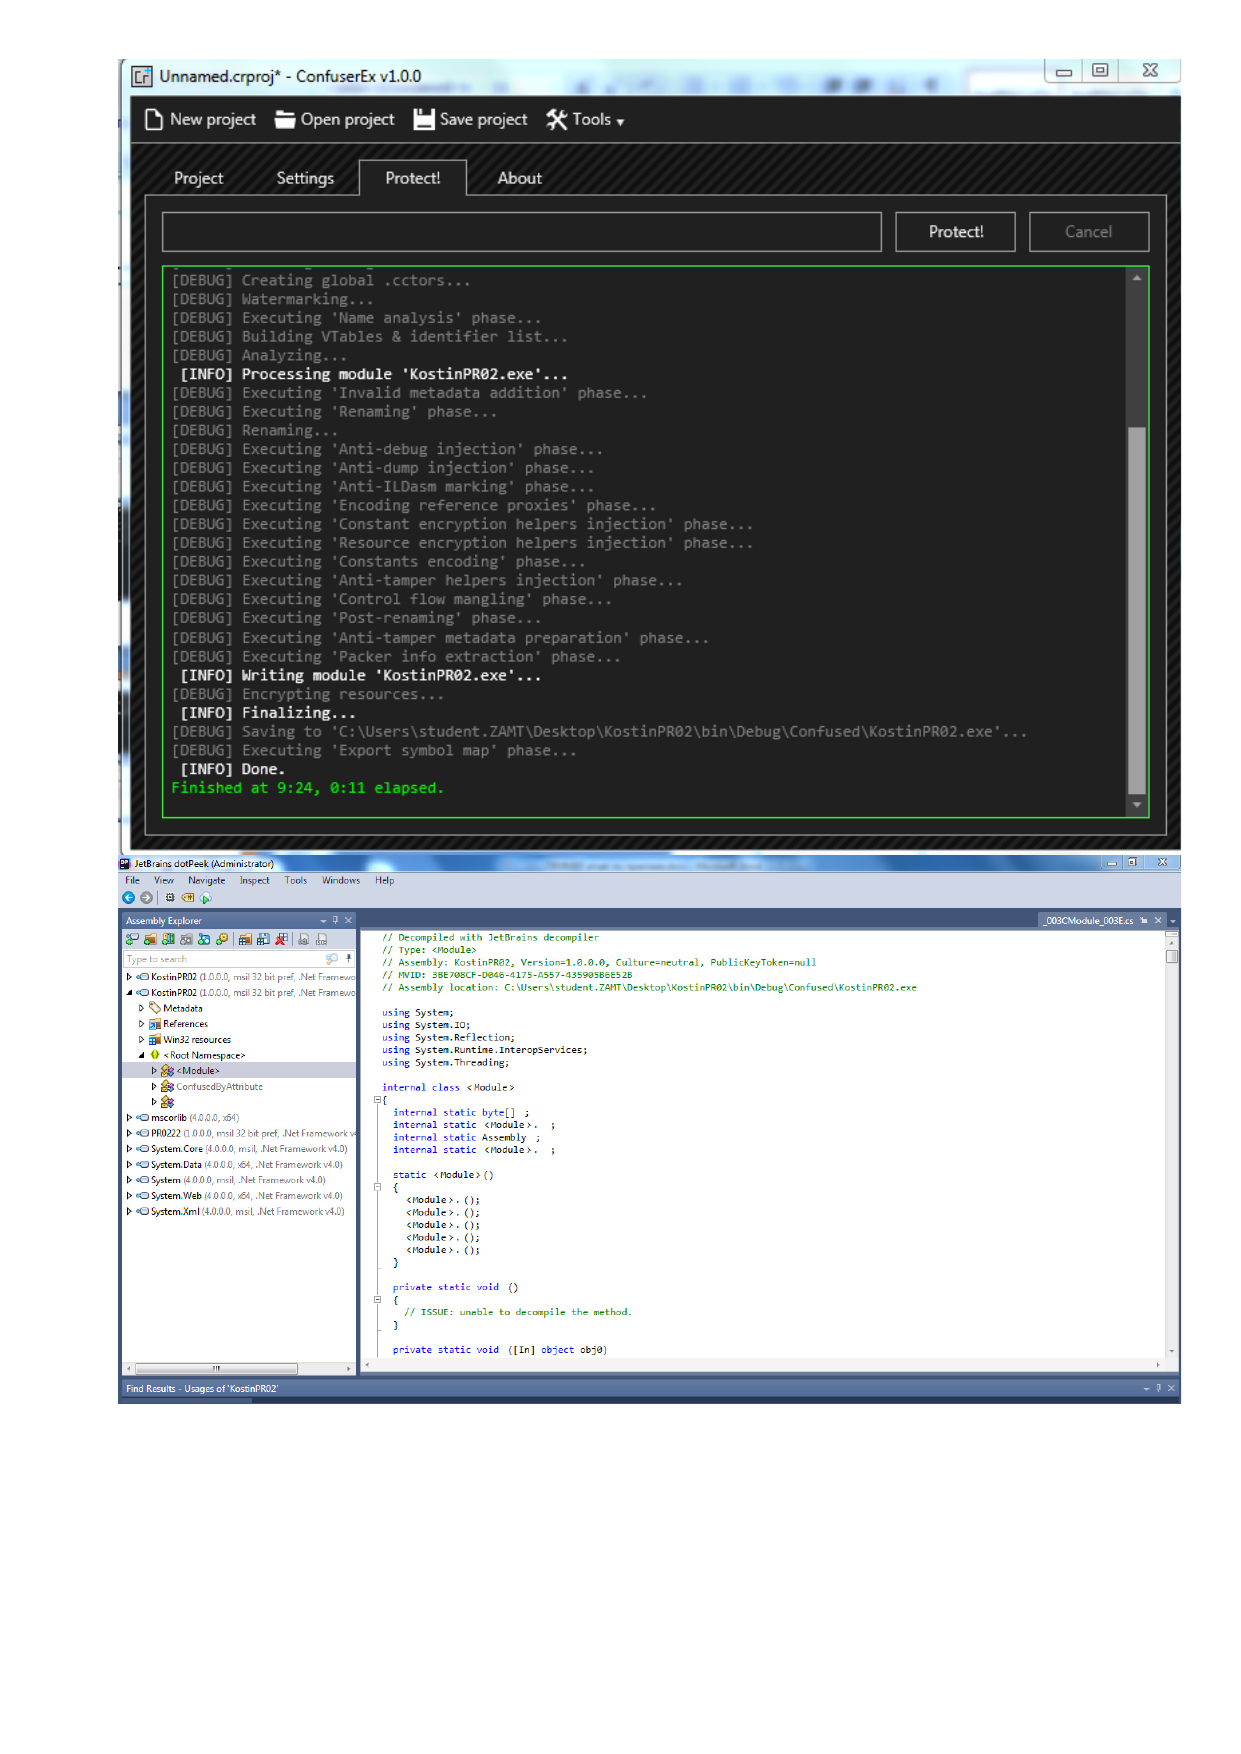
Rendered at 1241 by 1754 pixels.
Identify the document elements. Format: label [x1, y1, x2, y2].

picture [118, 59, 1182, 1404]
